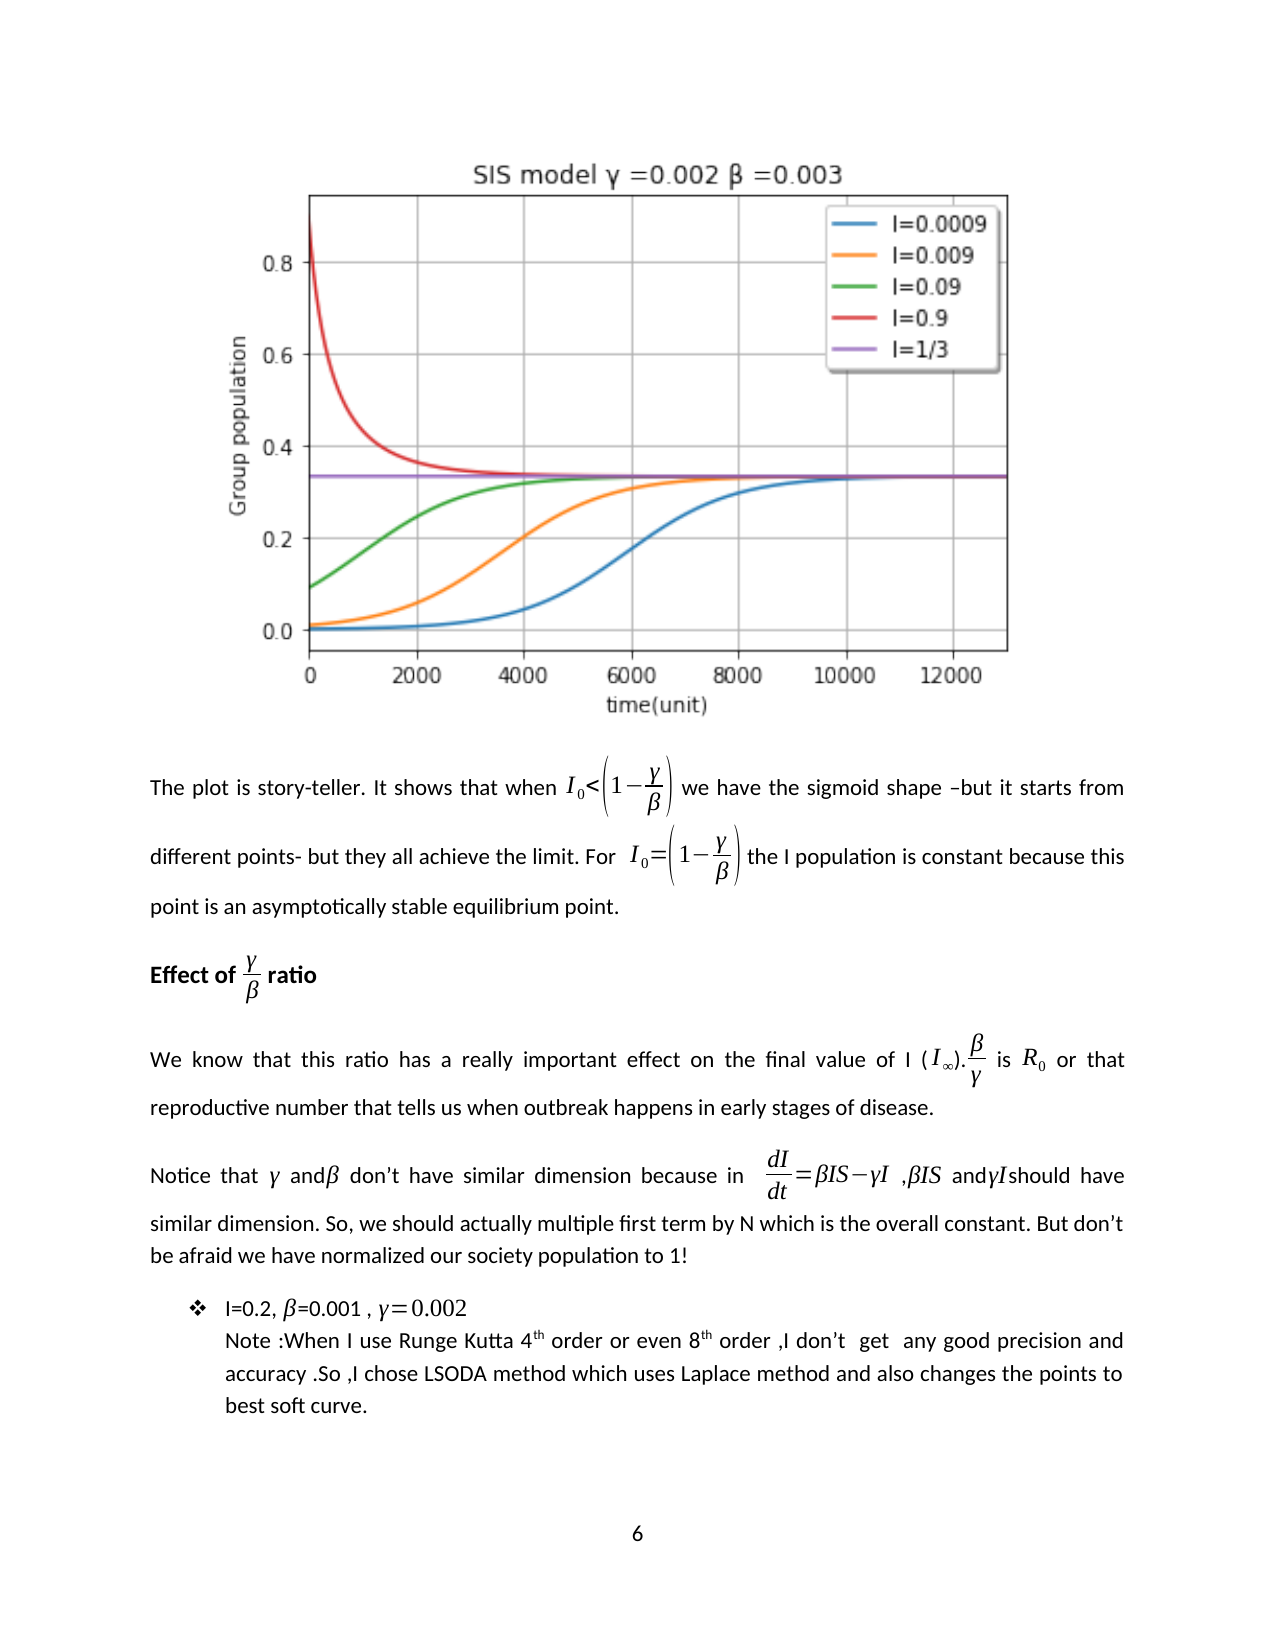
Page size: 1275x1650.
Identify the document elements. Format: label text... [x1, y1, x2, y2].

list I=0.2, =0.001 , [187, 1294, 1125, 1322]
text Notice that and don’t have similar dimension because in , andshould have similar dimension. So, we should actually multiple first term by N which is the overall constant. But don’t be afraid we have normalized our society population to 1! [150, 1146, 1125, 1269]
text We know that this ratio has a really important effect on the final value of I (). is or that reproductive number that tells us when outbreak happens in early stages of disease. [150, 1030, 1125, 1121]
picture [217, 150, 1028, 730]
text Effect of ratio [150, 946, 1125, 1004]
text The plot is story-teller. It shows that when we have the sigmoid shape –but it starts from different points- but they all achieve the limit. For the I population is constant because this point is an asymptotically stable equilibrium point. [150, 754, 1125, 921]
list Note :When I use Runge Kutta 4th order or even 8th order ,I don’t get any good precision and accuracy .So ,I chose LSODA method which uses Laplace method and also changes the points to best soft curve. [225, 1326, 1125, 1419]
